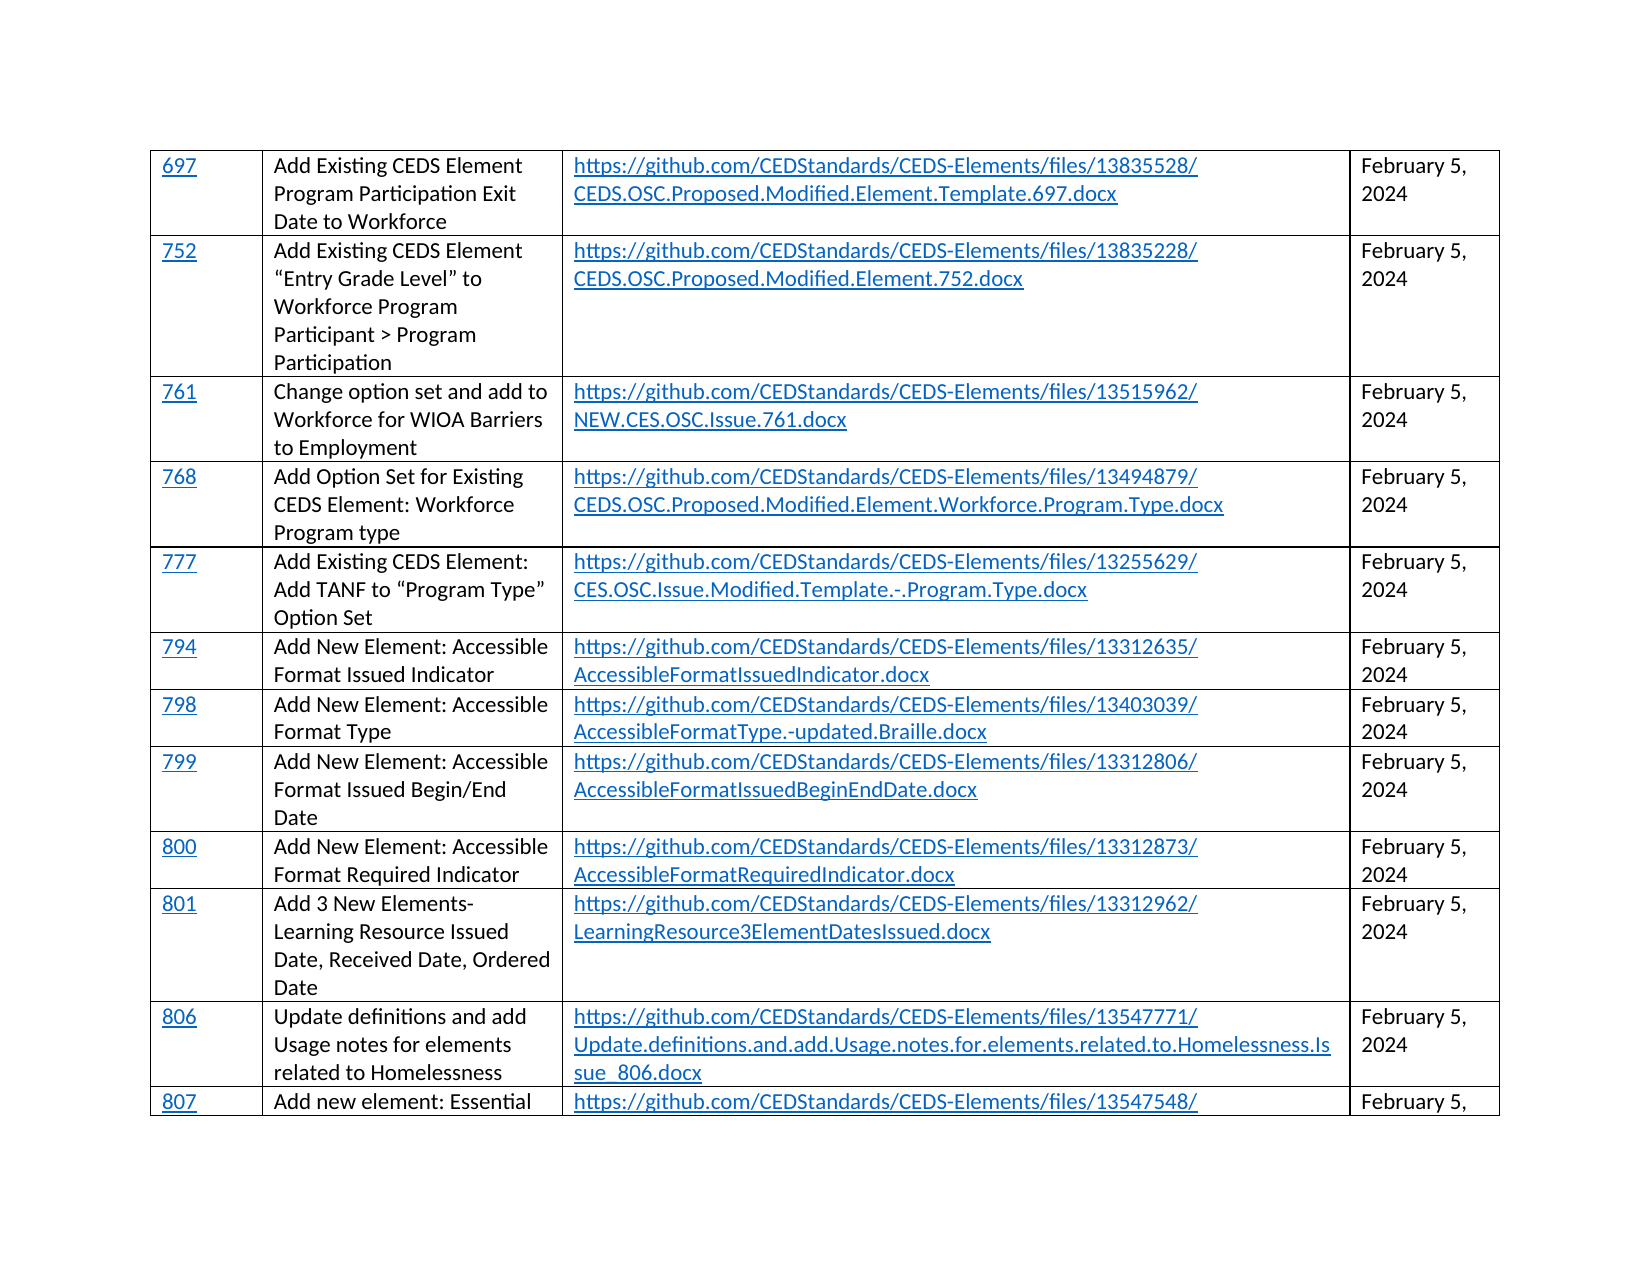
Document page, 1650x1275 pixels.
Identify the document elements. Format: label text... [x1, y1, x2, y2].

table_cell 777 [151, 548, 262, 632]
table_cell February 5, 2024 [1351, 690, 1499, 746]
table_cell 697 [151, 151, 262, 235]
table_cell February 5, 2024 [1351, 236, 1499, 376]
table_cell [563, 1087, 1349, 1115]
table_cell 794 [151, 633, 262, 689]
table_cell https://github.com/CEDStandards/CEDS-Elements/files/13835528/CEDS.OSC.Proposed.Modified.Element.Template.697.docx [563, 151, 1349, 235]
table_cell https://github.com/CEDStandards/CEDS-Elements/files/13515962/NEW.CES.OSC.Issue.761.docx [563, 377, 1349, 461]
table_cell Add Existing CEDS Element “Entry Grade Level” to Workforce Program Participant > Program Participation [263, 236, 562, 376]
table_cell Add Existing CEDS Element: Add TANF to “Program Type” Option Set [263, 548, 562, 632]
table_cell February 5, 2024 [1351, 633, 1499, 689]
table_cell February 5, 2024 [1351, 377, 1499, 461]
table_cell 768 [151, 462, 262, 546]
table_cell 799 [151, 747, 262, 831]
table_cell Change option set and add to Workforce for WIOA Barriers to Employment [263, 377, 562, 461]
table_cell Add 3 New Elements- Learning Resource Issued Date, Received Date, Ordered Date [263, 889, 562, 1001]
table_cell https://github.com/CEDStandards/CEDS-Elements/files/13547771/Update.definitions.and.add.Usage.notes.for.elements.related.to.Homelessness.Issue_806.docx [563, 1002, 1349, 1086]
table_cell https://github.com/CEDStandards/CEDS-Elements/files/13835228/CEDS.OSC.Proposed.Modified.Element.752.docx [563, 236, 1349, 376]
table_cell 761 [151, 377, 262, 461]
table_cell Add Existing CEDS Element Program Participation Exit Date to Workforce [263, 151, 562, 235]
table_cell February 5, 2024 [1351, 1087, 1499, 1115]
table_cell https://github.com/CEDStandards/CEDS-Elements/files/13312635/AccessibleFormatIssuedIndicator.docx [563, 633, 1349, 689]
table_cell Add New Element: Accessible Format Type [263, 690, 562, 746]
table_cell 800 [151, 832, 262, 888]
table_cell https://github.com/CEDStandards/CEDS-Elements/files/13494879/CEDS.OSC.Proposed.Modified.Element.Workforce.Program.Type.docx [563, 462, 1349, 546]
table_cell February 5, 2024 [1351, 151, 1499, 235]
table_cell 807 [151, 1087, 262, 1115]
table_cell Add Option Set for Existing CEDS Element: Workforce Program type [263, 462, 562, 546]
table_cell https://github.com/CEDStandards/CEDS-Elements/files/13403039/AccessibleFormatType.-updated.Braille.docx [563, 690, 1349, 746]
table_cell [263, 1087, 562, 1115]
table_cell https://github.com/CEDStandards/CEDS-Elements/files/13312806/AccessibleFormatIssuedBeginEndDate.docx [563, 747, 1349, 831]
table_cell 752 [151, 236, 262, 376]
table_cell February 5, 2024 [1351, 747, 1499, 831]
table_cell Update definitions and add Usage notes for elements related to Homelessness [263, 1002, 562, 1086]
table_cell February 5, 2024 [1351, 1002, 1499, 1086]
table_cell https://github.com/CEDStandards/CEDS-Elements/files/13312873/AccessibleFormatRequiredIndicator.docx [563, 832, 1349, 888]
table_cell Add New Element: Accessible Format Issued Begin/End Date [263, 747, 562, 831]
table_cell February 5, 2024 [1351, 889, 1499, 1001]
table_cell 801 [151, 889, 262, 1001]
table_cell February 5, 2024 [1351, 832, 1499, 888]
table_cell February 5, 2024 [1351, 548, 1499, 632]
table_cell 798 [151, 690, 262, 746]
table_cell Add New Element: Accessible Format Issued Indicator [263, 633, 562, 689]
table_cell 806 [151, 1002, 262, 1086]
table_cell https://github.com/CEDStandards/CEDS-Elements/files/13255629/CES.OSC.Issue.Modified.Template.-.Program.Type.docx [563, 548, 1349, 632]
table_cell https://github.com/CEDStandards/CEDS-Elements/files/13312962/LearningResource3ElementDatesIssued.docx [563, 889, 1349, 1001]
table_cell February 5, 2024 [1351, 462, 1499, 546]
table_cell Add New Element: Accessible Format Required Indicator [263, 832, 562, 888]
